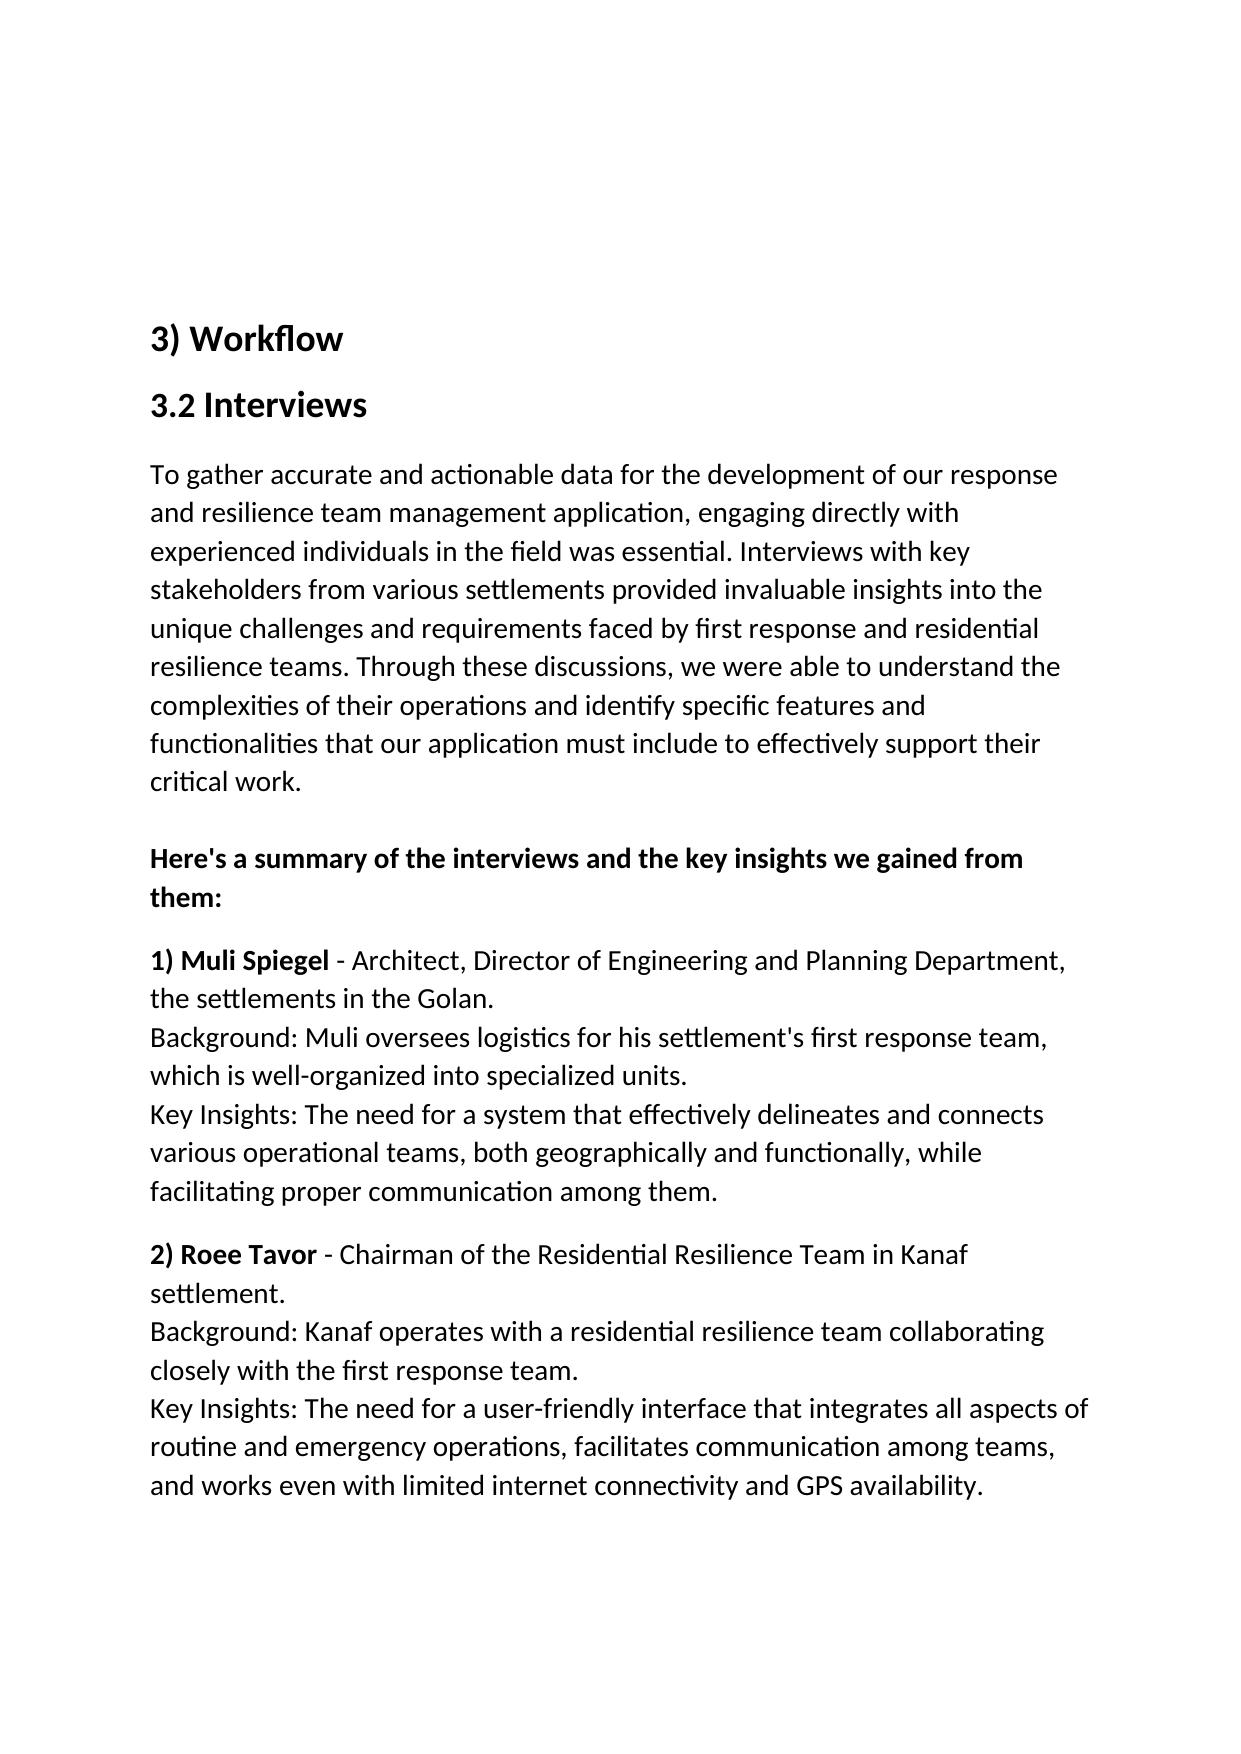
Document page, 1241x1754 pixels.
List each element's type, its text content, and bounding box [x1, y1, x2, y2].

text 1) Muli Spiegel - Architect, Director of Engineering and Planning Department, the settlements in the Golan. Background: Muli oversees logistics for his settlement's first response team, which is well-organized into specialized units. Key Insights: The need for a system that effectively delineates and connects various operational teams, both geographically and functionally, while facilitating proper communication among them. [150, 1107, 1090, 1374]
text 3) Workflow [150, 481, 1090, 526]
text 3.2 Interviews [150, 547, 1090, 593]
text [150, 1402, 1090, 1591]
text To gather accurate and actionable data for the development of our response and resilience team management application, engaging directly with experienced individuals in the field was essential. Interviews with key stakeholders from various settlements provided invaluable insights into the unique challenges and requirements faced by first response and residential resilience teams. Through these discussions, we were able to understand the complexities of their operations and identify specific features and functionalities that our application must include to effectively support their critical work. Here's a summary of the interviews and the key insights we gained from them: [150, 621, 1090, 1080]
